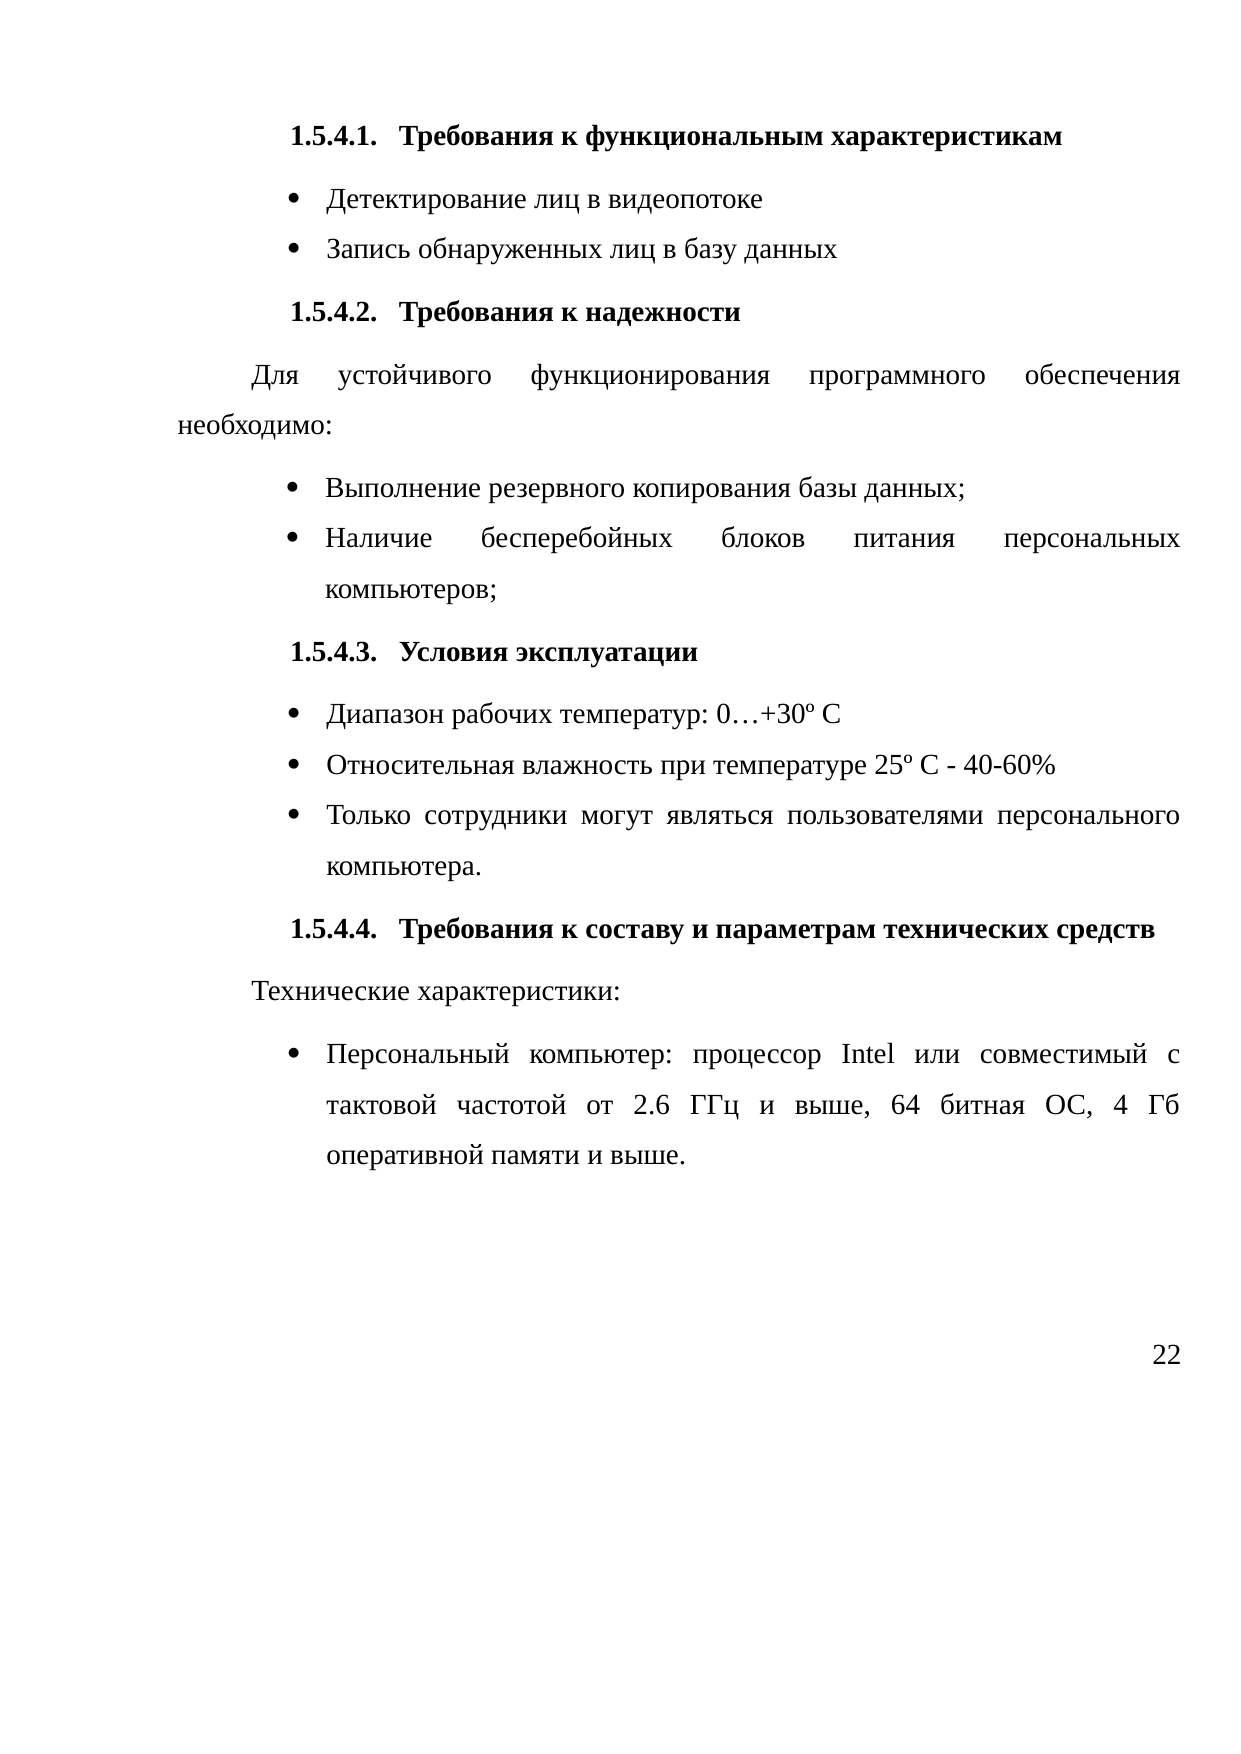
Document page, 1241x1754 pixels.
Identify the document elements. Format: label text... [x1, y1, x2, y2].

subtitle Условия эксплуатации [290, 634, 1181, 667]
list Наличие бесперебойных блоков питания персональных компьютеров; [287, 521, 1181, 604]
list Диапазон рабочих температур: 0…+30º С [288, 697, 1181, 730]
text Технические характеристики: [177, 973, 1181, 1007]
list Выполнение резервного копирования базы данных; [287, 470, 1181, 504]
list Запись обнаруженных лиц в базу данных [288, 231, 1181, 265]
list Только сотрудники могут являться пользователями персонального компьютера. [288, 797, 1181, 881]
subtitle Требования к составу и параметрам технических средств [290, 911, 1181, 944]
list Детектирование лиц в видеопотоке [288, 181, 1181, 214]
list Персональный компьютер: процессор Intel или совместимый с тактовой частотой от 2.6 ГГц и выше, 64 битная ОС, 4 Гб оперативной памяти и выше. [288, 1036, 1181, 1171]
list Относительная влажность при температуре 25º С - 40-60% [288, 747, 1181, 781]
text Для устойчивого функционирования программного обеспечения необходимо: [177, 357, 1181, 441]
subtitle Требования к функциональным характеристикам [290, 118, 1181, 152]
subtitle Требования к надежности [290, 294, 1181, 328]
